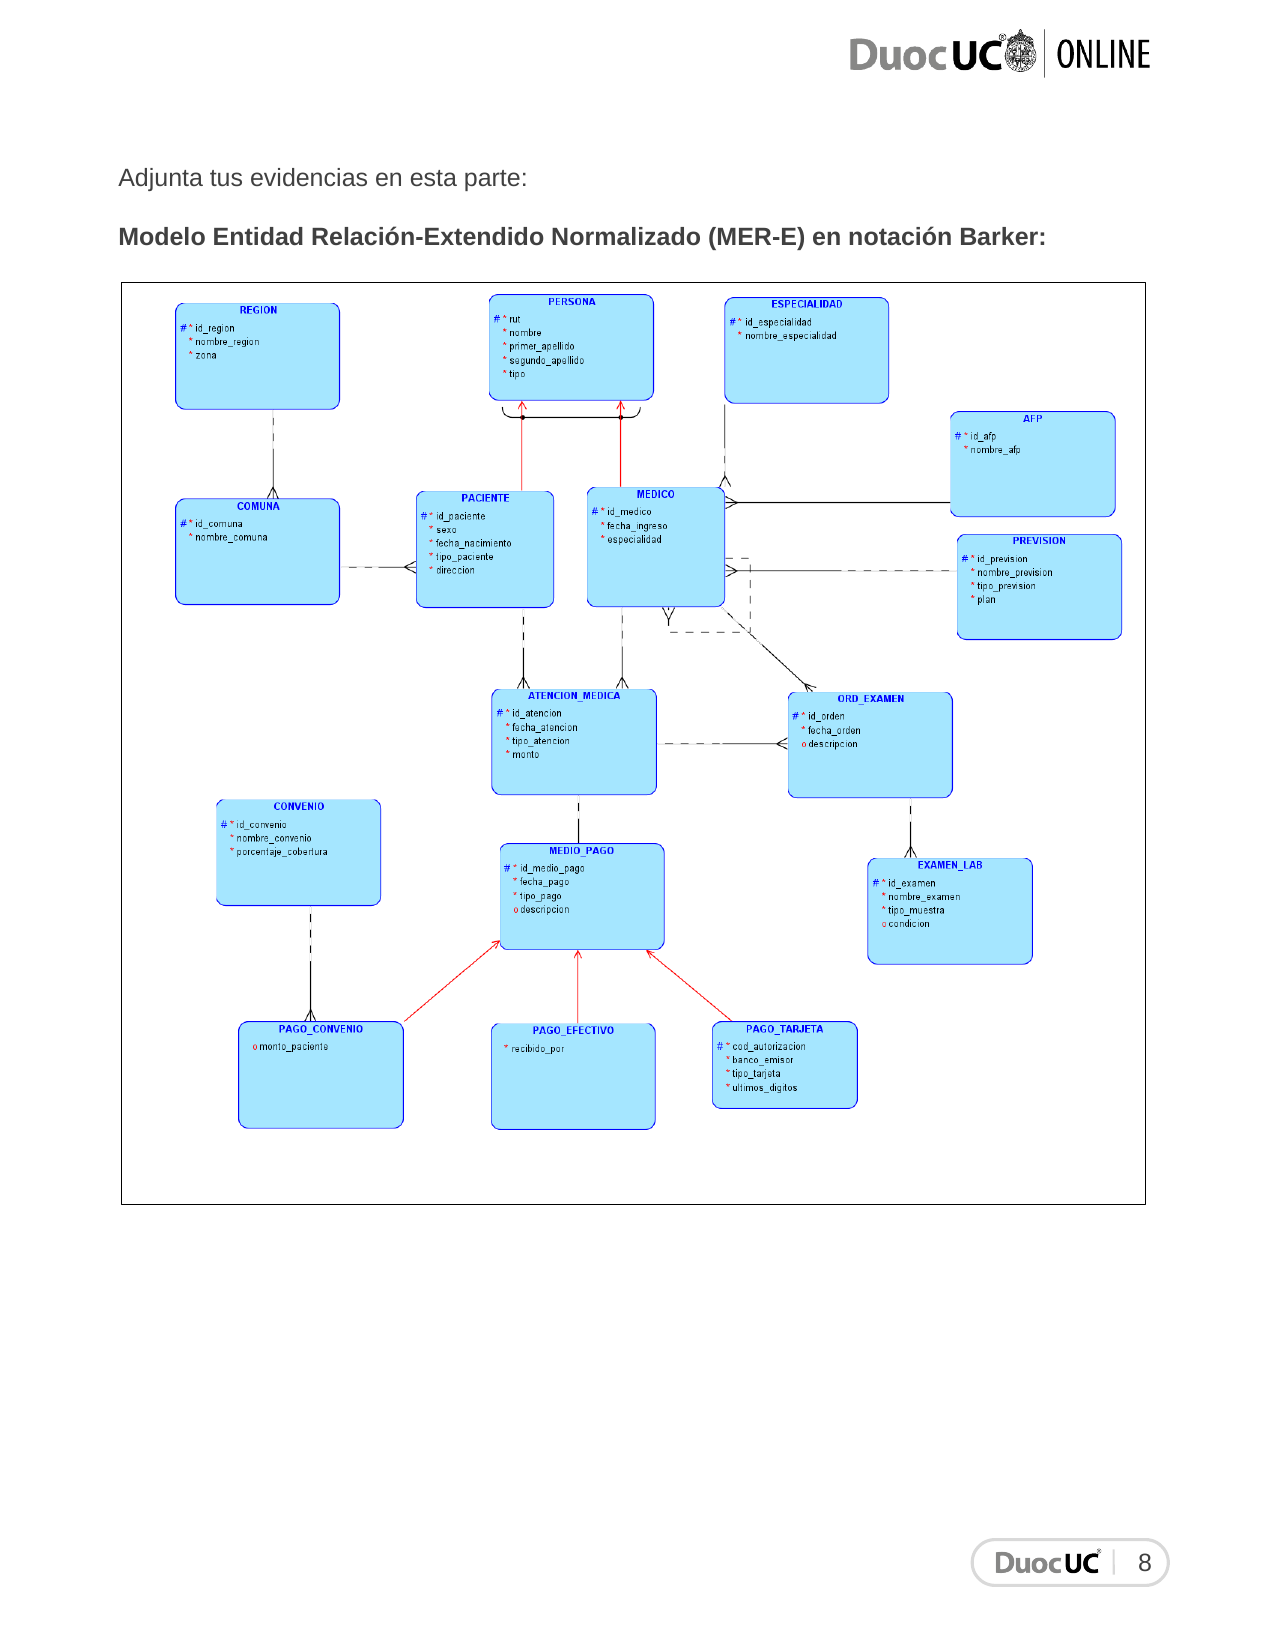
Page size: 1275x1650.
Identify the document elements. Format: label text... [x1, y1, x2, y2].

picture [982, 1542, 1115, 1583]
picture [136, 290, 1130, 1137]
text Modelo Entidad Relación-Extendido Normalizado (MER-E) en notación Barker: [118, 222, 1152, 251]
text Adjunta tus evidencias en esta parte: [118, 162, 1152, 191]
picture [830, 3, 1170, 96]
